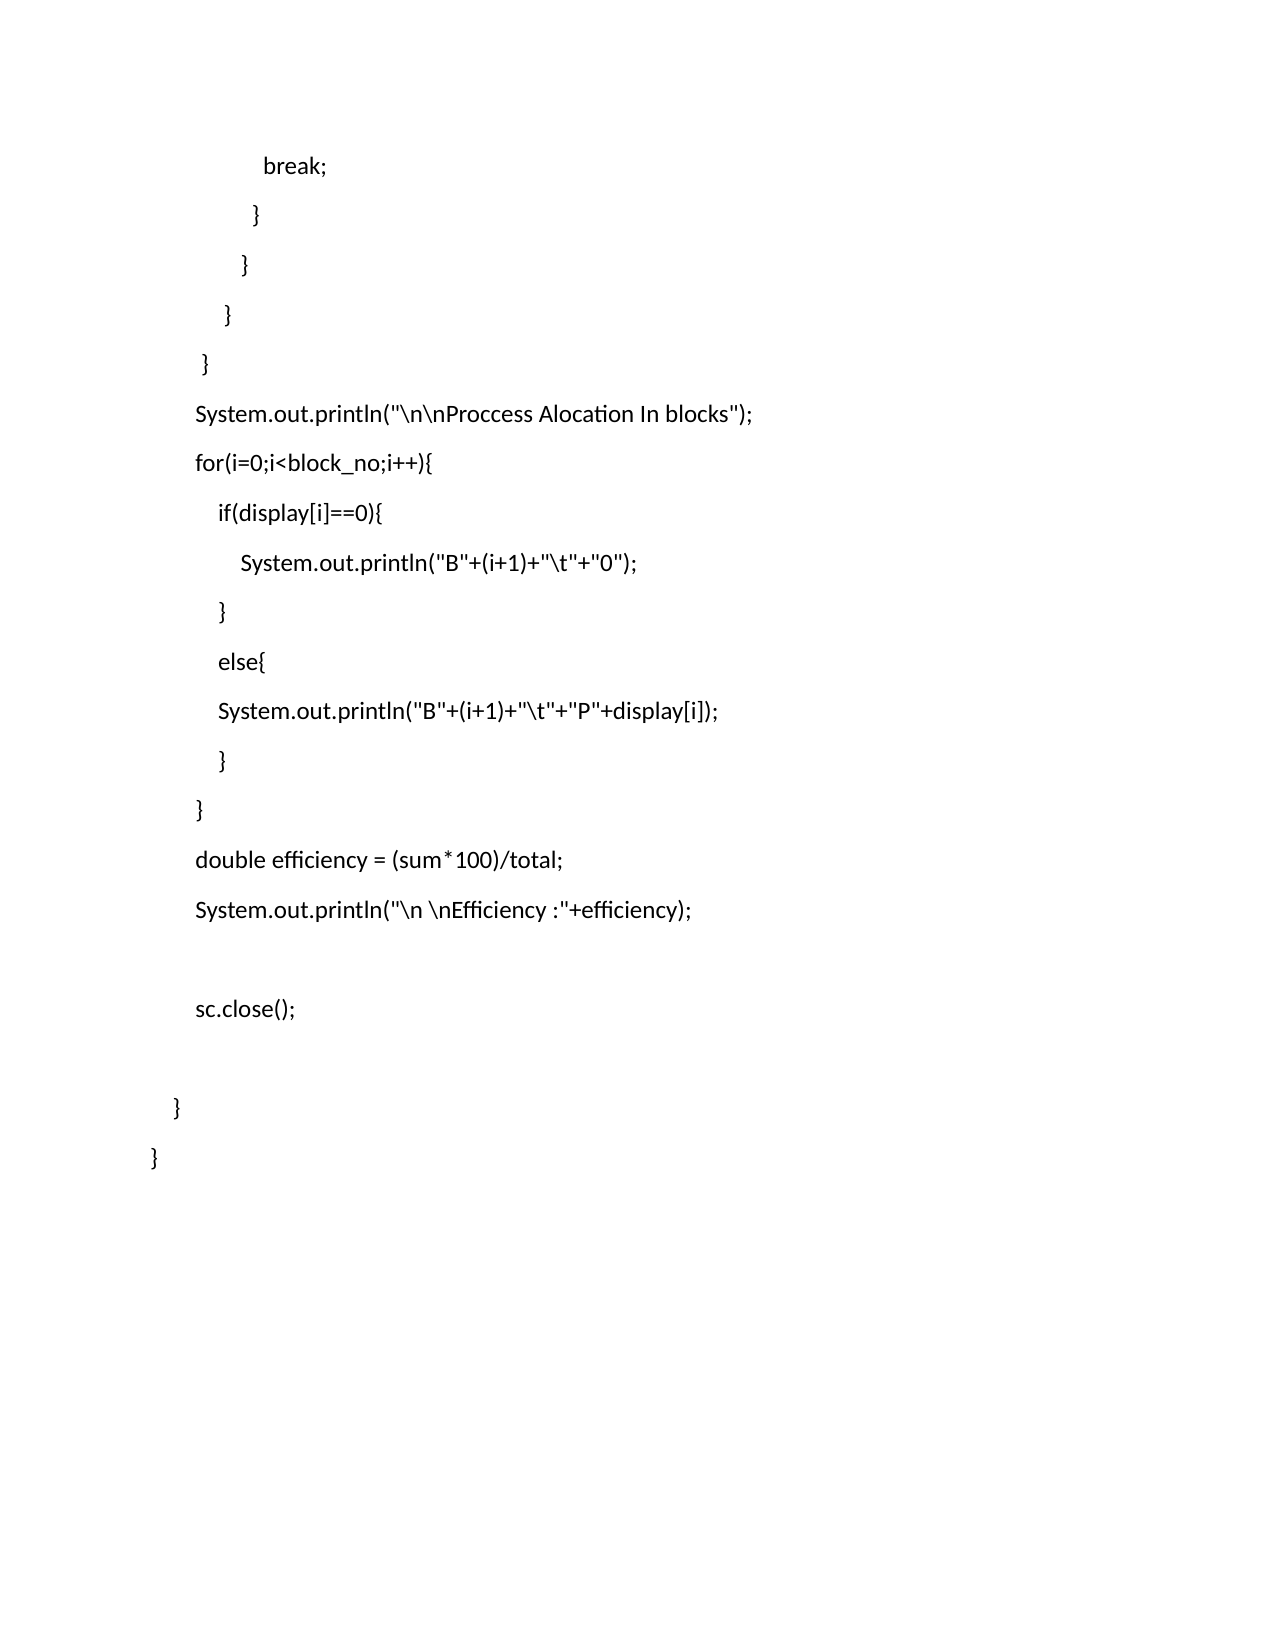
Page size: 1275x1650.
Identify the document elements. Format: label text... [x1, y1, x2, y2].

text } [150, 348, 1125, 379]
text } [150, 596, 1125, 627]
text sc.close(); [150, 993, 1125, 1023]
text if(display[i]==0){ [150, 497, 1125, 528]
text } [150, 1142, 1125, 1172]
text System.out.println("\n \nEfficiency :"+efficiency); [150, 894, 1125, 924]
text } [150, 745, 1125, 776]
text } [150, 249, 1125, 280]
text System.out.println("B"+(i+1)+"\t"+"P"+display[i]); [150, 695, 1125, 726]
text } [150, 299, 1125, 329]
text System.out.println("B"+(i+1)+"\t"+"0"); [150, 547, 1125, 577]
text for(i=0;i<block_no;i++){ [150, 447, 1125, 478]
text System.out.println("\n\nProccess Alocation In blocks"); [150, 398, 1125, 428]
text break; [150, 150, 1125, 181]
text } [150, 794, 1125, 825]
text double efficiency = (sum*100)/total; [150, 844, 1125, 875]
text else{ [150, 646, 1125, 676]
text } [150, 199, 1125, 230]
text } [150, 1092, 1125, 1123]
